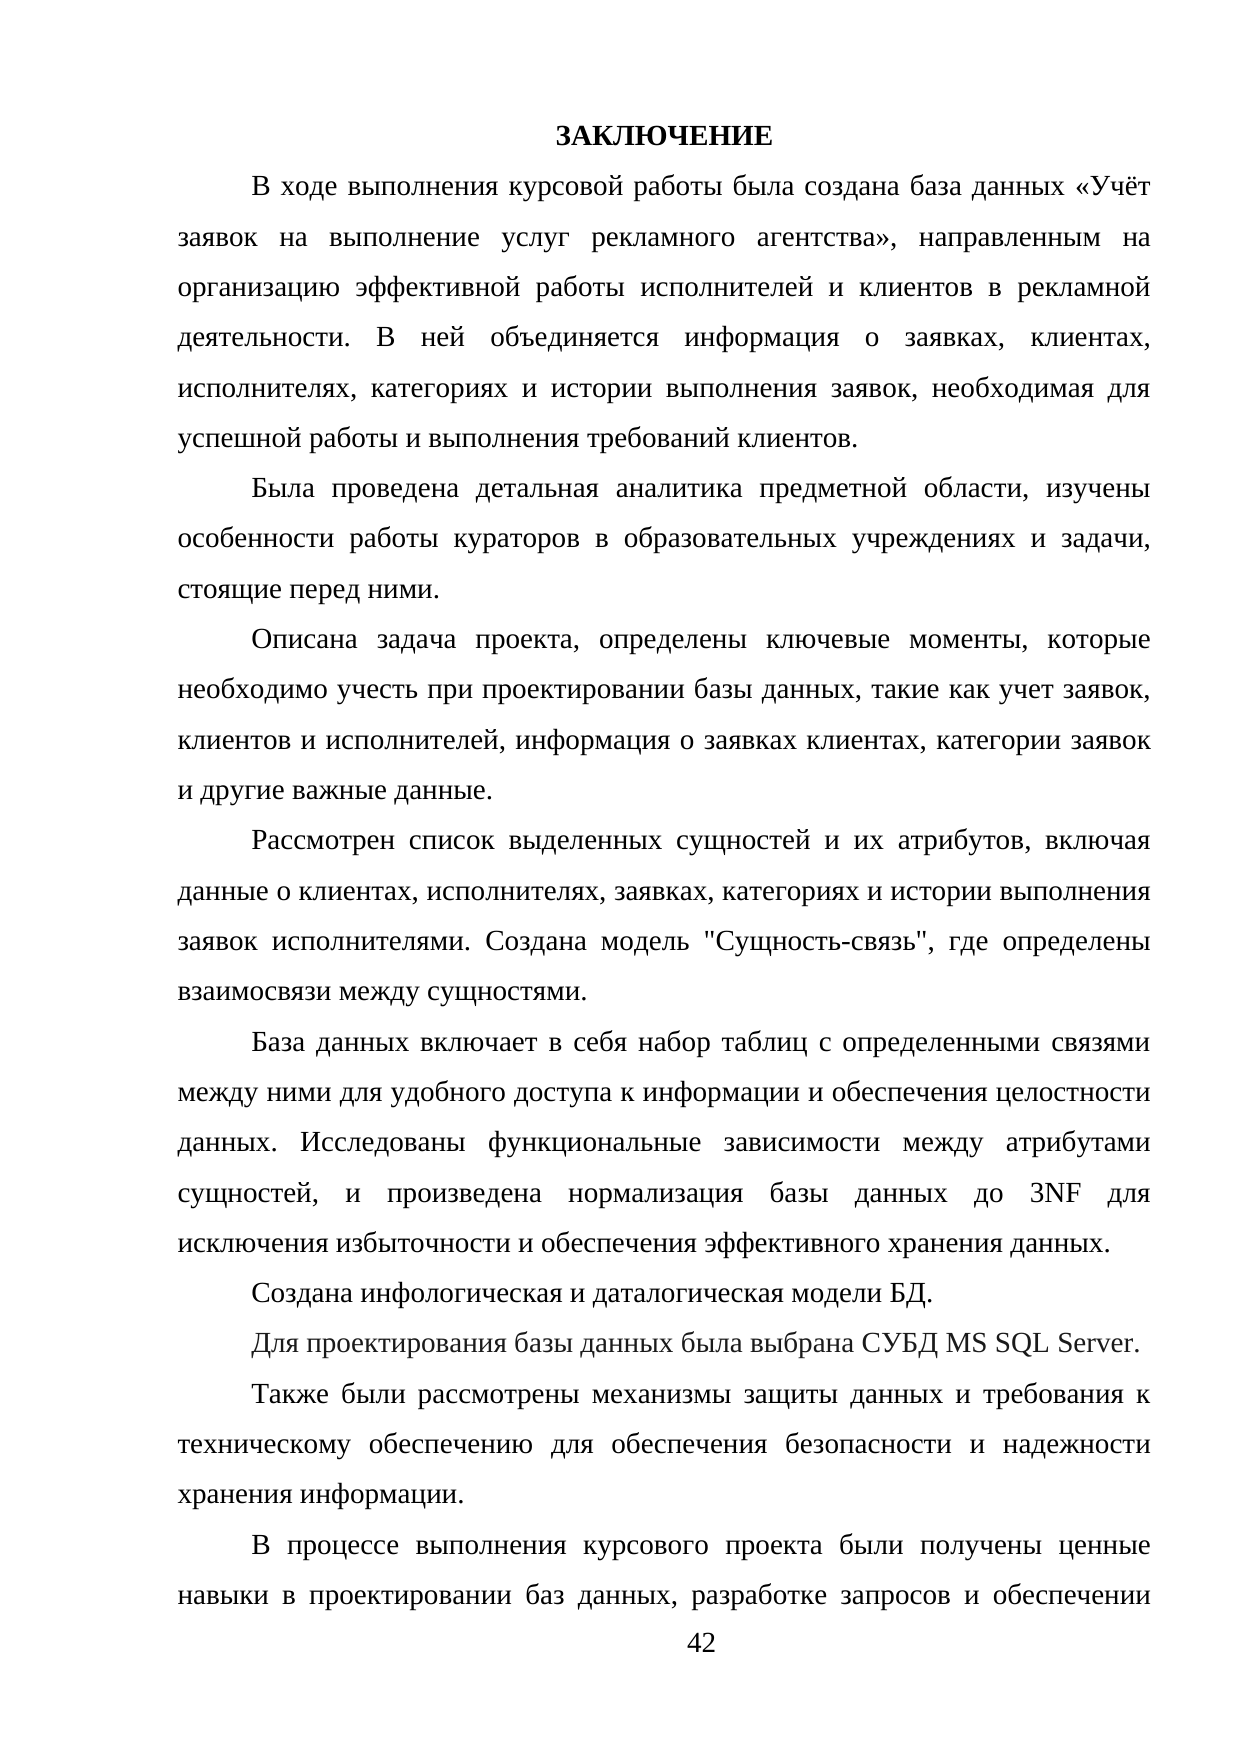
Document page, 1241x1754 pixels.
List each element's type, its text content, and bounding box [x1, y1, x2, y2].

text Описана задача проекта, определены ключевые моменты, которые необходимо учесть при проектировании базы данных, такие как учет заявок, клиентов и исполнителей, информация о заявках клиентах, категории заявок и другие важные данные. [177, 621, 1152, 806]
subtitle ЗАКЛЮЧЕНИЕ [177, 118, 1152, 152]
text В ходе выполнения курсовой работы была создана база данных «Учёт заявок на выполнение услуг рекламного агентства», направленным на организацию эффективной работы исполнителей и клиентов в рекламной деятельности. В ней объединяется информация о заявках, клиентах, исполнителях, категориях и истории выполнения заявок, необходимая для успешной работы и выполнения требований клиентов. [177, 168, 1152, 453]
text Также были рассмотрены механизмы защиты данных и требования к техническому обеспечению для обеспечения безопасности и надежности хранения информации. [177, 1376, 1152, 1510]
text Создана инфологическая и даталогическая модели БД. [177, 1275, 1152, 1309]
text Была проведена детальная аналитика предметной области, изучены особенности работы кураторов в образовательных учреждениях и задачи, стоящие перед ними. [177, 470, 1152, 604]
text Рассмотрен список выделенных сущностей и их атрибутов, включая данные о клиентах, исполнителях, заявках, категориях и истории выполнения заявок исполнителями. Создана модель "Сущность-связь", где определены взаимосвязи между сущностями. [177, 822, 1152, 1007]
text База данных включает в себя набор таблиц с определенными связями между ними для удобного доступа к информации и обеспечения целостности данных. Исследованы функциональные зависимости между атрибутами сущностей, и произведена нормализация базы данных до 3NF для исключения избыточности и обеспечения эффективного хранения данных. [177, 1024, 1152, 1258]
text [177, 1527, 1152, 1611]
text Для проектирования базы данных была выбрана СУБД MS SQL Server. [177, 1326, 1152, 1359]
